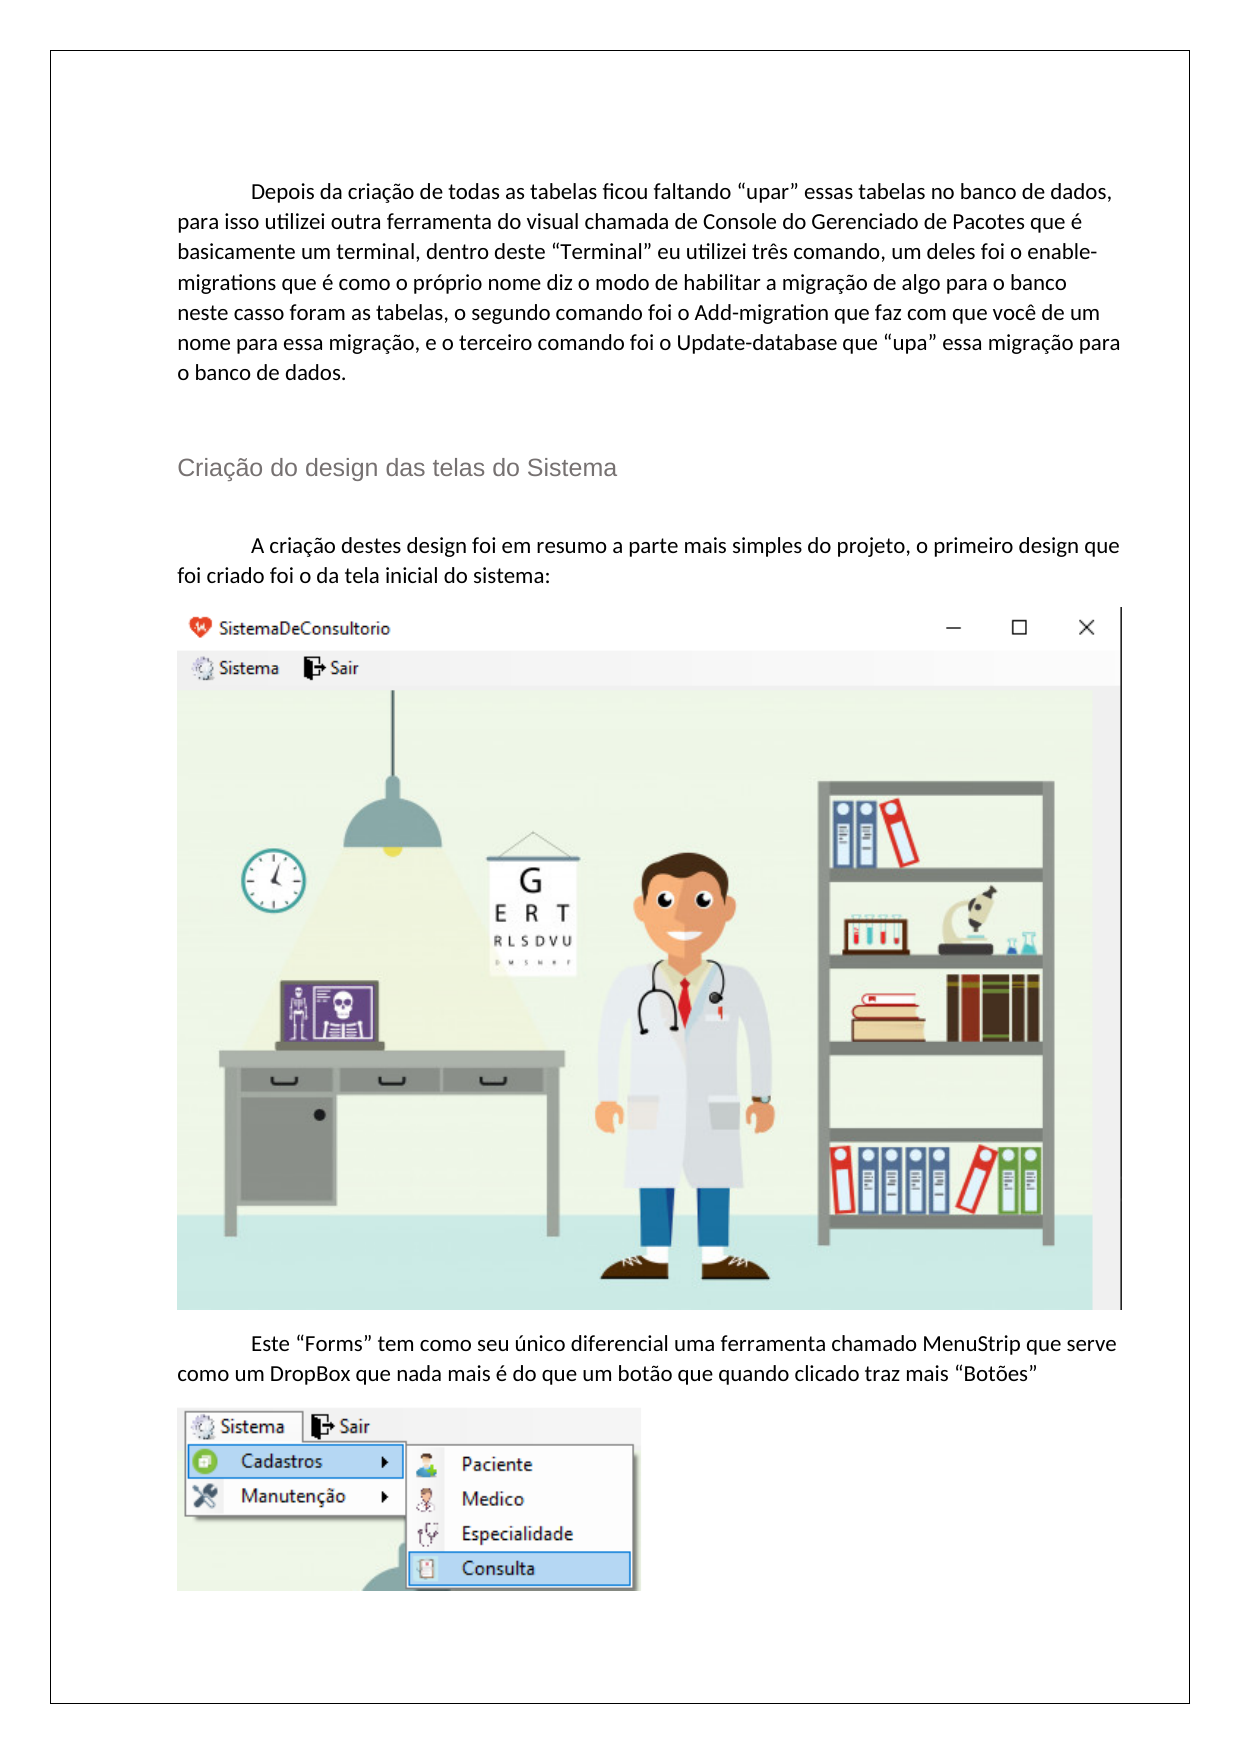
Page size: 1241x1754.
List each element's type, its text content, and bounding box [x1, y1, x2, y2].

text Depois da criação de todas as tabelas ficou faltando “upar” essas tabelas no banco de dados, para isso utilizei outra ferramenta do visual chamada de Console do Gerenciado de Pacotes que é basicamente um terminal, dentro deste “Terminal” eu utilizei três comando, um deles foi o enable-migrations que é como o próprio nome diz o modo de habilitar a migração de algo para o banco neste casso foram as tabelas, o segundo comando foi o Add-migration que faz com que você de um nome para essa migração, e o terceiro comando foi o Update-database que “upa” essa migração para o banco de dados. [177, 177, 1122, 328]
picture [177, 607, 1122, 1310]
text Este “Forms” tem como seu único diferencial uma ferramenta chamado MenuStrip que serve como um DropBox que nada mais é do que um botão que quando clicado traz mais “Botões” [177, 1329, 1122, 1387]
picture [177, 1406, 642, 1591]
text A criação destes design foi em resumo a parte mais simples do projeto, o primeiro design que foi criado foi o da tela inicial do sistema: [177, 531, 1122, 589]
subtitle Criação do design das telas do Sistema [177, 453, 1122, 482]
